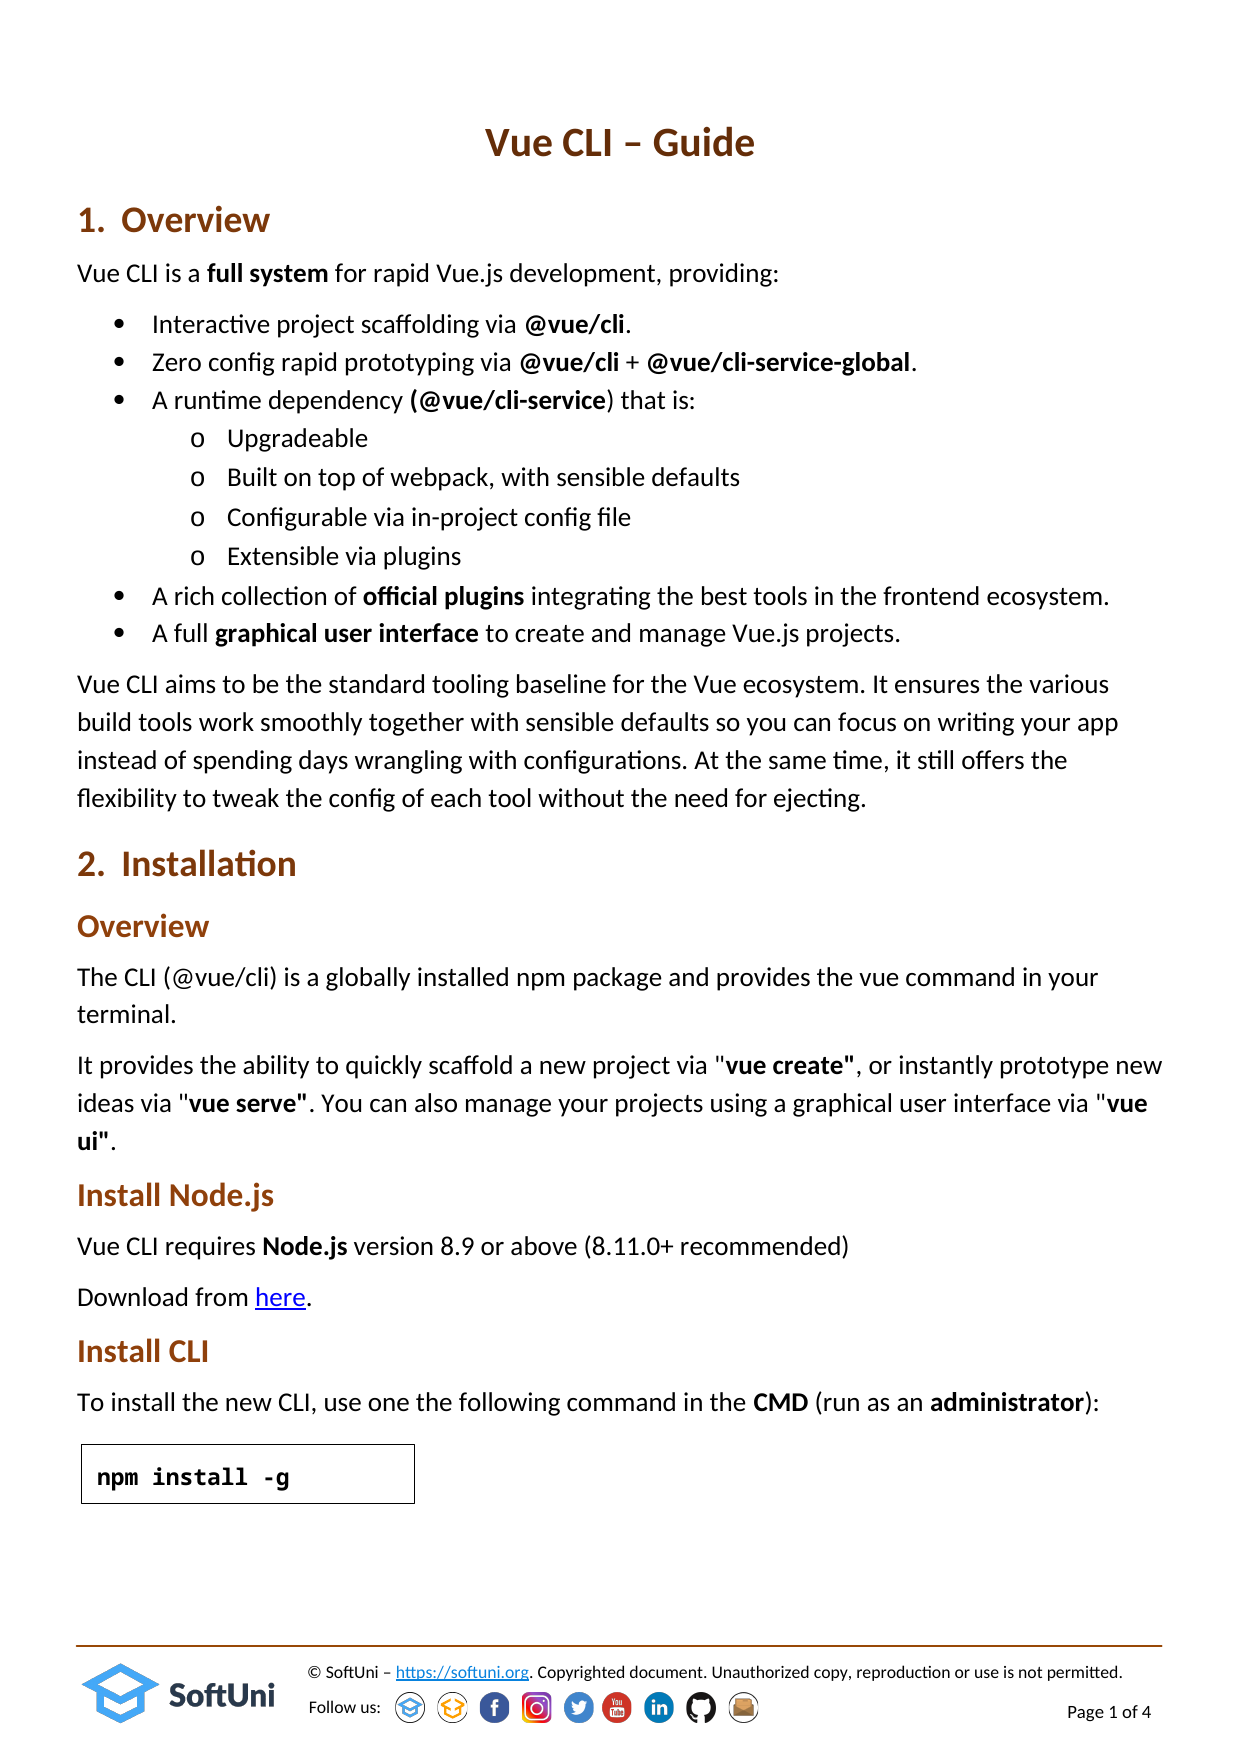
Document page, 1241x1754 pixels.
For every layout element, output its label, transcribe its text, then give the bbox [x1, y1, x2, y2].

text To install the new CLI, use one the following command in the CMD (run as an administrator): [77, 1385, 1163, 1418]
subtitle Install Node.js [77, 1174, 1163, 1215]
list Zero config rapid prototyping via @vue/cli + @vue/cli-service-global. [114, 345, 1163, 378]
picture [75, 1658, 281, 1729]
picture [395, 1692, 425, 1723]
list A full graphical user interface to create and manage Vue.js projects. [114, 617, 1163, 649]
picture [665, 1692, 674, 1701]
picture [522, 1692, 552, 1723]
subtitle Overview [77, 196, 1163, 241]
subtitle Install CLI [77, 1330, 1163, 1371]
list Extensible via plugins [189, 539, 1163, 573]
text Download from here. [77, 1280, 1163, 1313]
picture [665, 1714, 674, 1723]
picture [602, 1692, 632, 1723]
text It provides the ability to quickly scaffold a new project via "vue create", or instantly prototype new ideas via "vue serve". You can also manage your projects using a graphical user interface via "vue ui". [77, 1048, 1163, 1157]
picture [728, 1692, 759, 1723]
picture [479, 1692, 510, 1723]
list Configurable via in-project config file [189, 500, 1163, 534]
list Upgradeable [189, 421, 1163, 455]
subtitle Installation [77, 839, 1163, 885]
picture [644, 1714, 653, 1723]
picture [686, 1692, 716, 1723]
list A rich collection of official plugins integrating the best tools in the frontend ecosystem. [114, 579, 1163, 612]
picture [644, 1692, 653, 1701]
text Vue CLI requires Node.js version 8.9 or above (8.11.0+ recommended) [77, 1229, 1163, 1262]
picture [658, 1705, 667, 1714]
text The CLI (@vue/cli) is a globally installed npm package and provides the vue command in your terminal. [77, 960, 1163, 1031]
picture [564, 1692, 594, 1723]
subtitle Overview [77, 905, 1163, 945]
text Vue CLI aims to be the standard tooling baseline for the Vue ecosystem. It ensures the various build tools work smoothly together with sensible defaults so you can focus on writing your app instead of spending days wrangling with configurations. At the same time, it still offers the flexibility to tweak the config of each tool without the need for ejecting. [77, 667, 1163, 814]
list Built on top of webpack, with sensible defaults [189, 460, 1163, 494]
text Vue CLI is a full system for rapid Vue.js development, providing: [77, 257, 1163, 289]
picture [437, 1692, 468, 1723]
list A runtime dependency (@vue/cli-service) that is: [114, 383, 1163, 416]
list Interactive project scaffolding via @vue/cli. [114, 307, 1163, 340]
subtitle Vue CLI – Guide [77, 116, 1163, 167]
